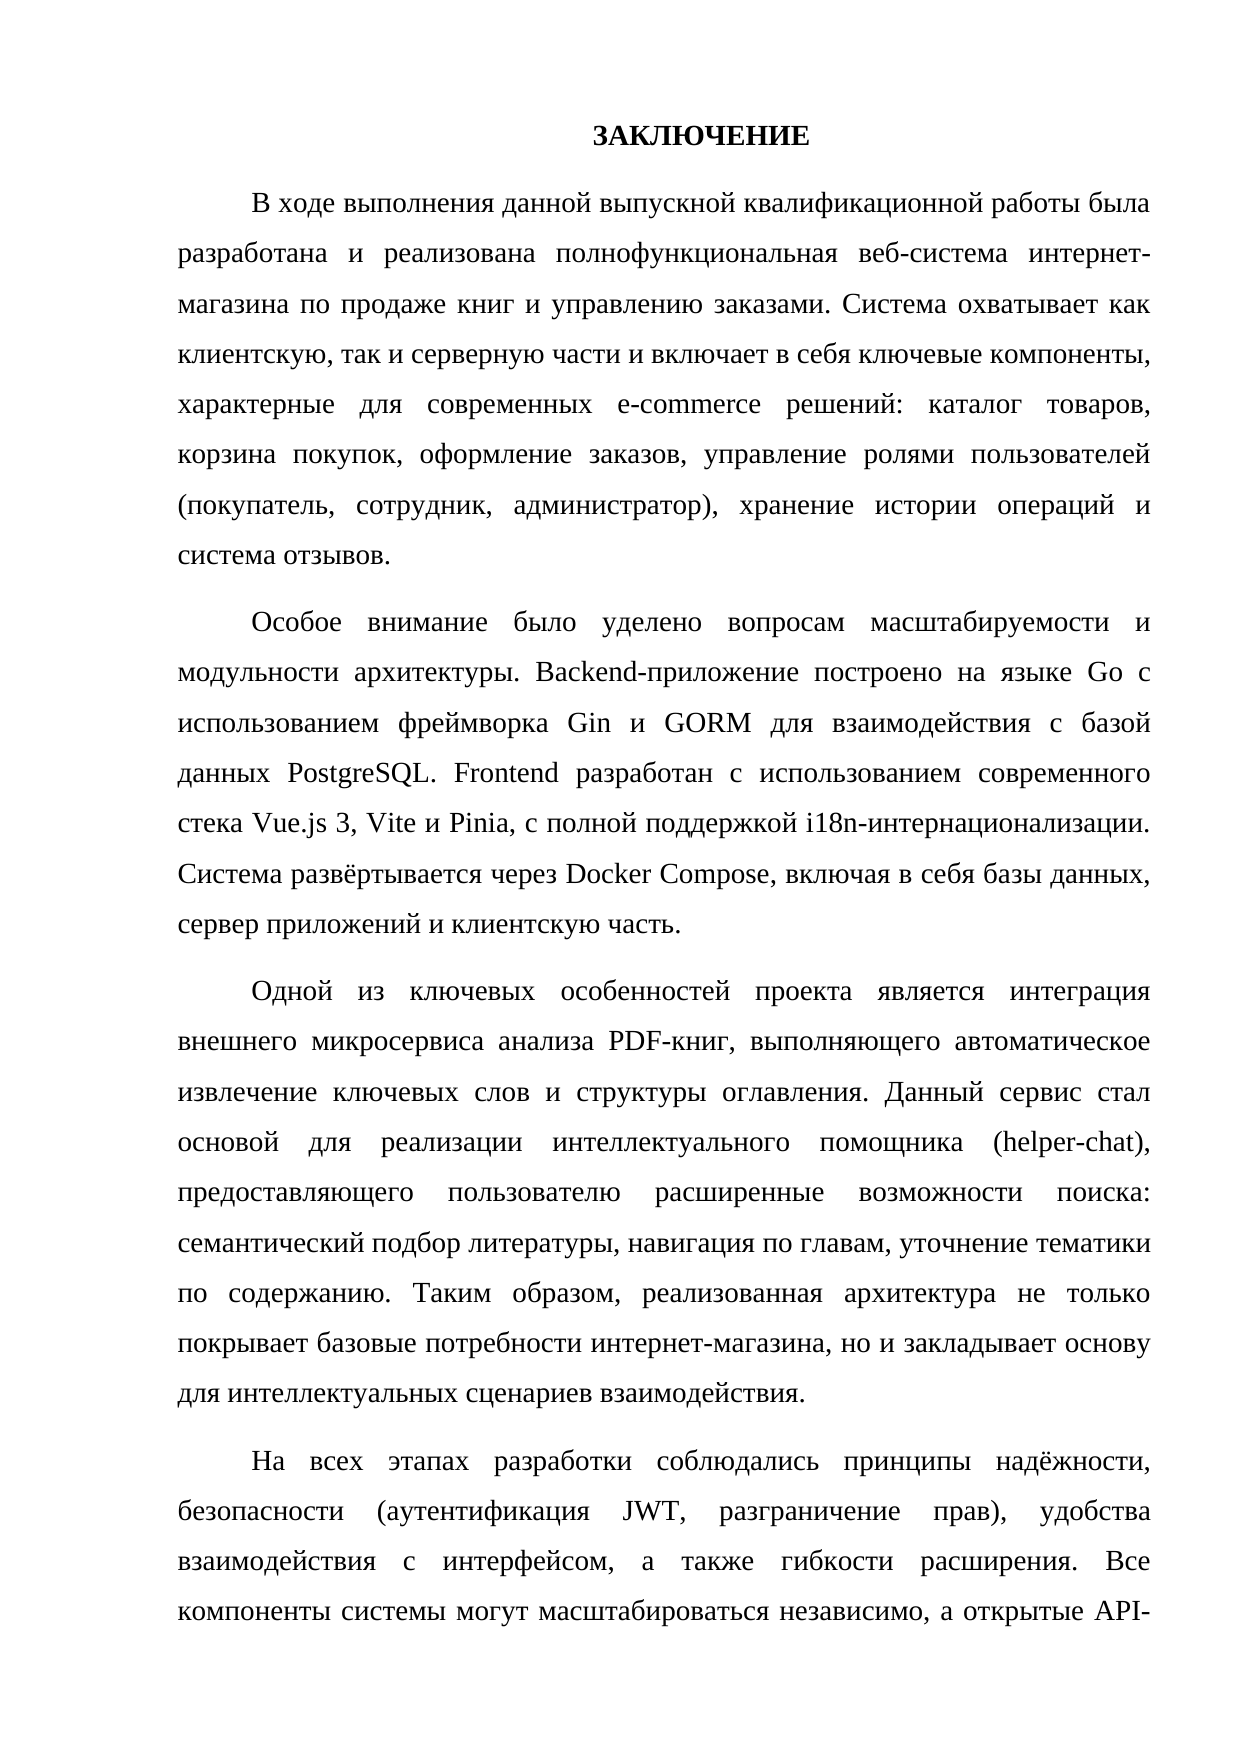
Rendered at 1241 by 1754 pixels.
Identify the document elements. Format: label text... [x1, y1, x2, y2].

text В ходе выполнения данной выпускной квалификационной работы была разработана и реализована полнофункциональная веб-система интернет-магазина по продаже книг и управлению заказами. Система охватывает как клиентскую, так и серверную части и включает в себя ключевые компоненты, характерные для современных e-commerce решений: каталог товаров, корзина покупок, оформление заказов, управление ролями пользователей (покупатель, сотрудник, администратор), хранение истории операций и система отзывов. [177, 185, 1152, 571]
text Особое внимание было уделено вопросам масштабируемости и модульности архитектуры. Backend-приложение построено на языке Go с использованием фреймворка Gin и GORM для взаимодействия с базой данных PostgreSQL. Frontend разработан с использованием современного стека Vue.js 3, Vite и Pinia, с полной поддержкой i18n-интернационализации. Система развёртывается через Docker Compose, включая в себя базы данных, сервер приложений и клиентскую часть. [177, 604, 1152, 940]
text Одной из ключевых особенностей проекта является интеграция внешнего микросервиса анализа PDF-книг, выполняющего автоматическое извлечение ключевых слов и структуры оглавления. Данный сервис стал основой для реализации интеллектуального помощника (helper-chat), предоставляющего пользователю расширенные возможности поиска: семантический подбор литературы, навигация по главам, уточнение тематики по содержанию. Таким образом, реализованная архитектура не только покрывает базовые потребности интернет-магазина, но и закладывает основу для интеллектуальных сценариев взаимодействия. [177, 973, 1152, 1409]
text ЗАКЛЮЧЕНИЕ [177, 118, 1152, 152]
